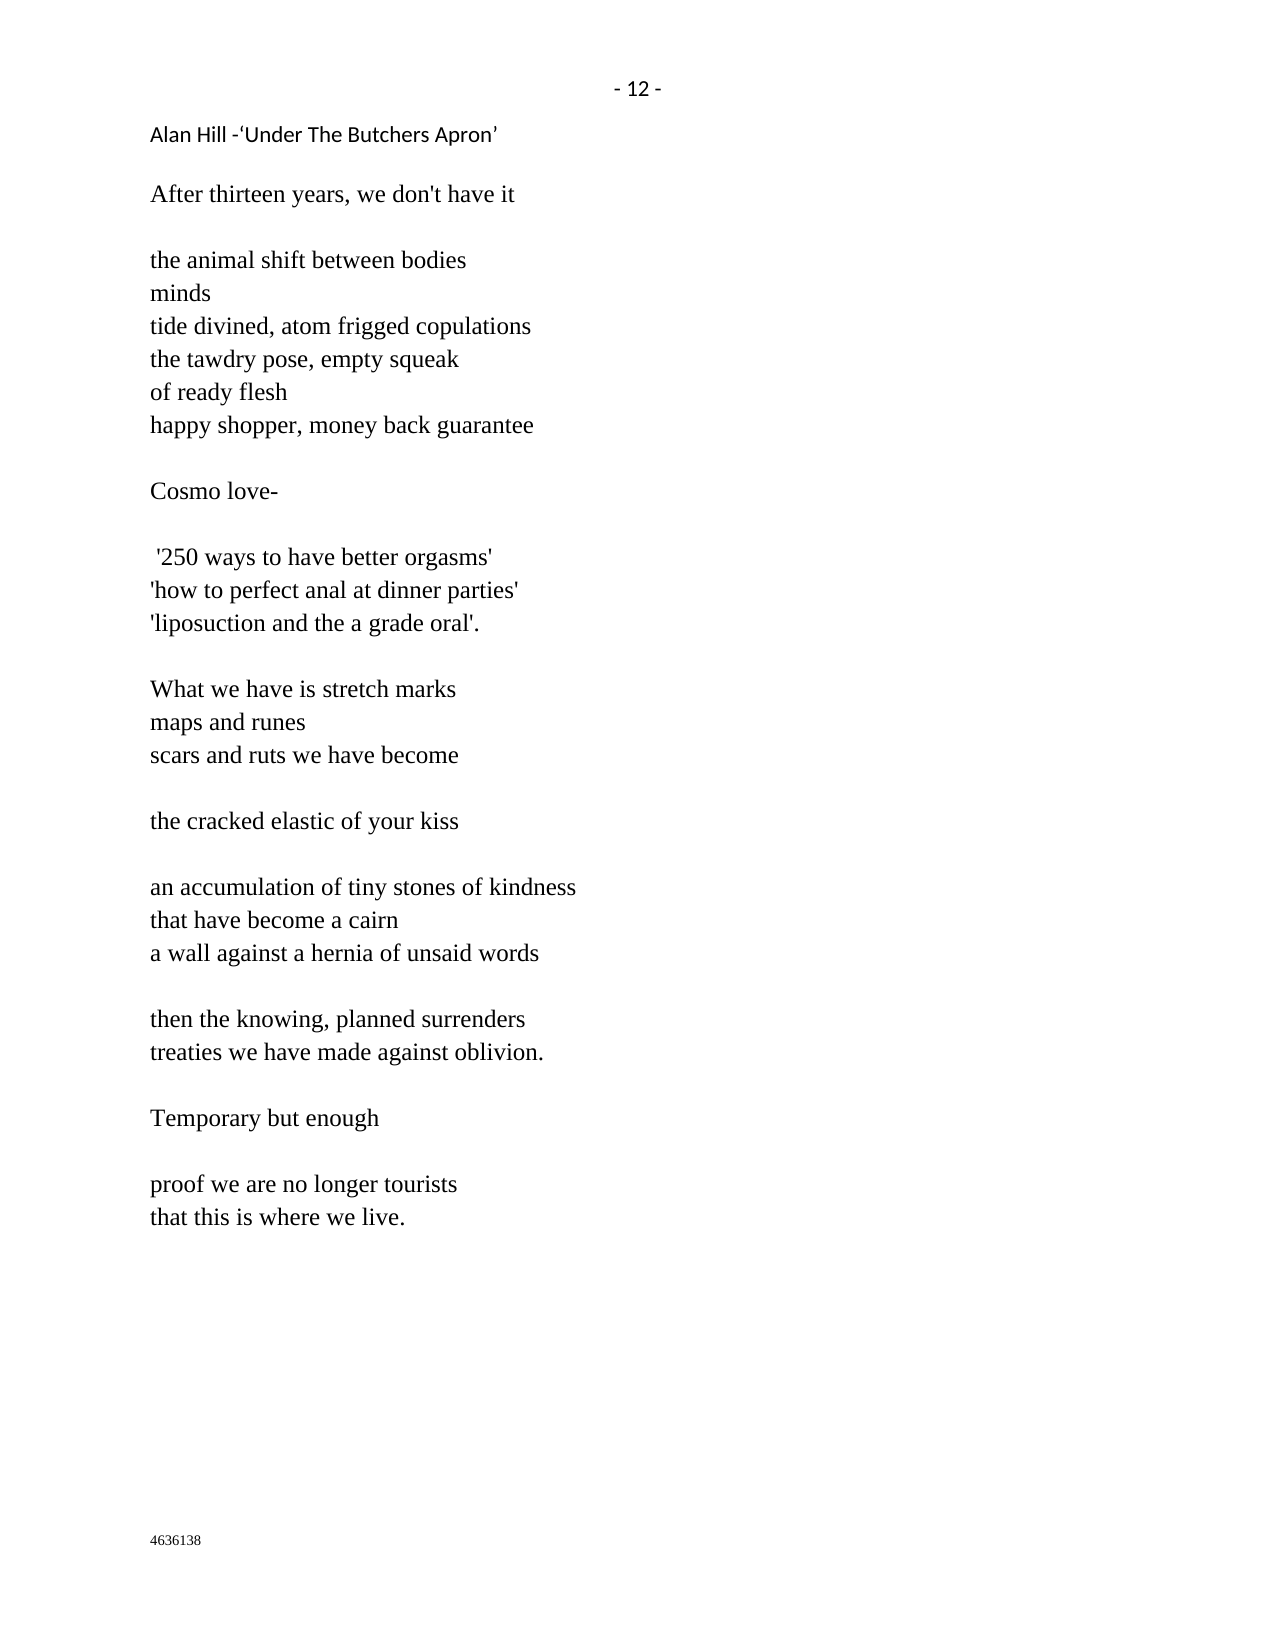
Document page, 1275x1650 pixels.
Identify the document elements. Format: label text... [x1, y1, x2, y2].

text of ready flesh [150, 377, 1125, 406]
text the tawdry pose, empty squeak [150, 344, 1125, 373]
text that have become a cairn [150, 905, 1125, 934]
text minds [150, 278, 1125, 307]
text '250 ways to have better orgasms' [150, 542, 1125, 571]
text What we have is stretch marks [150, 674, 1125, 703]
text maps and runes [150, 707, 1125, 736]
text then the knowing, planned surrenders [150, 1004, 1125, 1033]
text the animal shift between bodies [150, 245, 1125, 273]
text treaties we have made against oblivion. [150, 1037, 1125, 1066]
text tide divined, atom frigged copulations [150, 311, 1125, 339]
text a wall against a hernia of unsaid words [150, 938, 1125, 967]
text Temporary but enough [150, 1103, 1125, 1132]
text happy shopper, money back guarantee [150, 410, 1125, 439]
text an accumulation of tiny stones of kindness [150, 872, 1125, 901]
text Cosmo love- [150, 476, 1125, 505]
text 'how to perfect anal at dinner parties' [150, 575, 1125, 604]
text After thirteen years, we don't have it [150, 179, 1125, 207]
text the cracked elastic of your kiss [150, 806, 1125, 835]
text scars and ruts we have become [150, 740, 1125, 769]
text proof we are no longer tourists [150, 1169, 1125, 1198]
text that this is where we live. [150, 1202, 1125, 1231]
text 'liposuction and the a grade oral'. [150, 608, 1125, 637]
